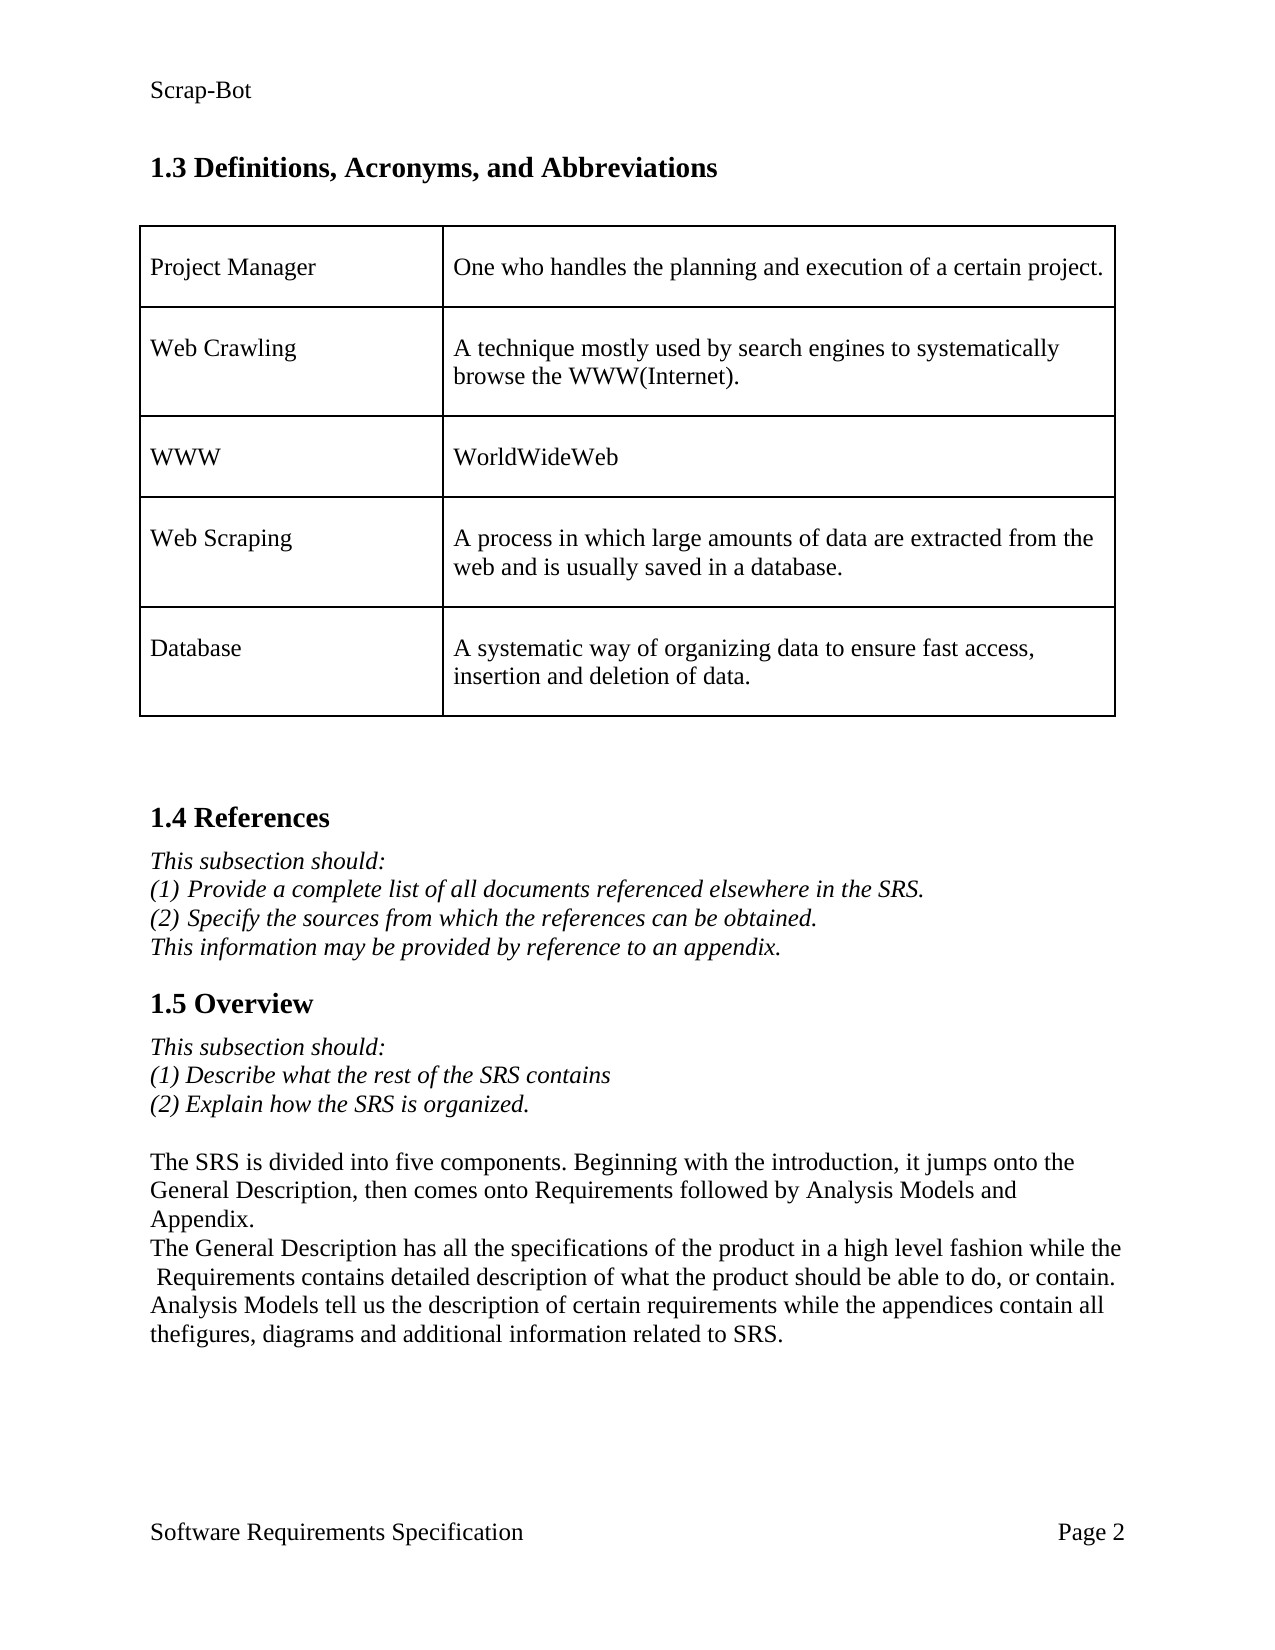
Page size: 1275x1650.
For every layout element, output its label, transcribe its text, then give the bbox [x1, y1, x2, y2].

subtitle 1.4 References [150, 800, 1125, 833]
table_cell A systematic way of organizing data to ensure fast access, insertion and deletion of data. [444, 608, 1114, 715]
table_cell A technique mostly used by search engines to systematically browse the WWW(Internet). [444, 308, 1114, 415]
table_cell Web Scraping [141, 498, 442, 606]
text Appendix. [150, 1204, 1125, 1233]
text This subsection should: [150, 846, 1125, 874]
text (1) Provide a complete list of all documents referenced elsewhere in the SRS. [150, 874, 1125, 903]
text General Description, then comes onto Requirements followed by Analysis Models and [150, 1176, 1125, 1204]
text This information may be provided by reference to an appendix. [150, 932, 1125, 961]
text Requirements contains detailed description of what the product should be able to do, or contain. [150, 1262, 1125, 1291]
text (1) Describe what the rest of the SRS contains [150, 1061, 1125, 1089]
text The SRS is divided into five components. Beginning with the introduction, it jumps onto the [150, 1147, 1125, 1176]
subtitle 1.5 Overview [150, 986, 1125, 1019]
table_cell Web Crawling [141, 308, 442, 415]
subtitle 1.3 Definitions, Acronyms, and Abbreviations [150, 150, 1125, 183]
text This subsection should: [150, 1032, 1125, 1061]
table_header Project Manager [141, 227, 442, 306]
text (2) Specify the sources from which the references can be obtained. [150, 903, 1125, 932]
table_cell Database [141, 608, 442, 715]
text thefigures, diagrams and additional information related to SRS. [150, 1319, 1125, 1348]
text The General Description has all the specifications of the product in a high level fashion while the [150, 1233, 1125, 1262]
text (2) Explain how the SRS is organized. [150, 1089, 1125, 1118]
table_header One who handles the planning and execution of a certain project. [444, 227, 1114, 306]
table_cell WWW [141, 417, 442, 496]
text Analysis Models tell us the description of certain requirements while the appendices contain all [150, 1291, 1125, 1319]
table_cell A process in which large amounts of data are extracted from the web and is usually saved in a database. [444, 498, 1114, 606]
table_cell WorldWideWeb [444, 417, 1114, 496]
